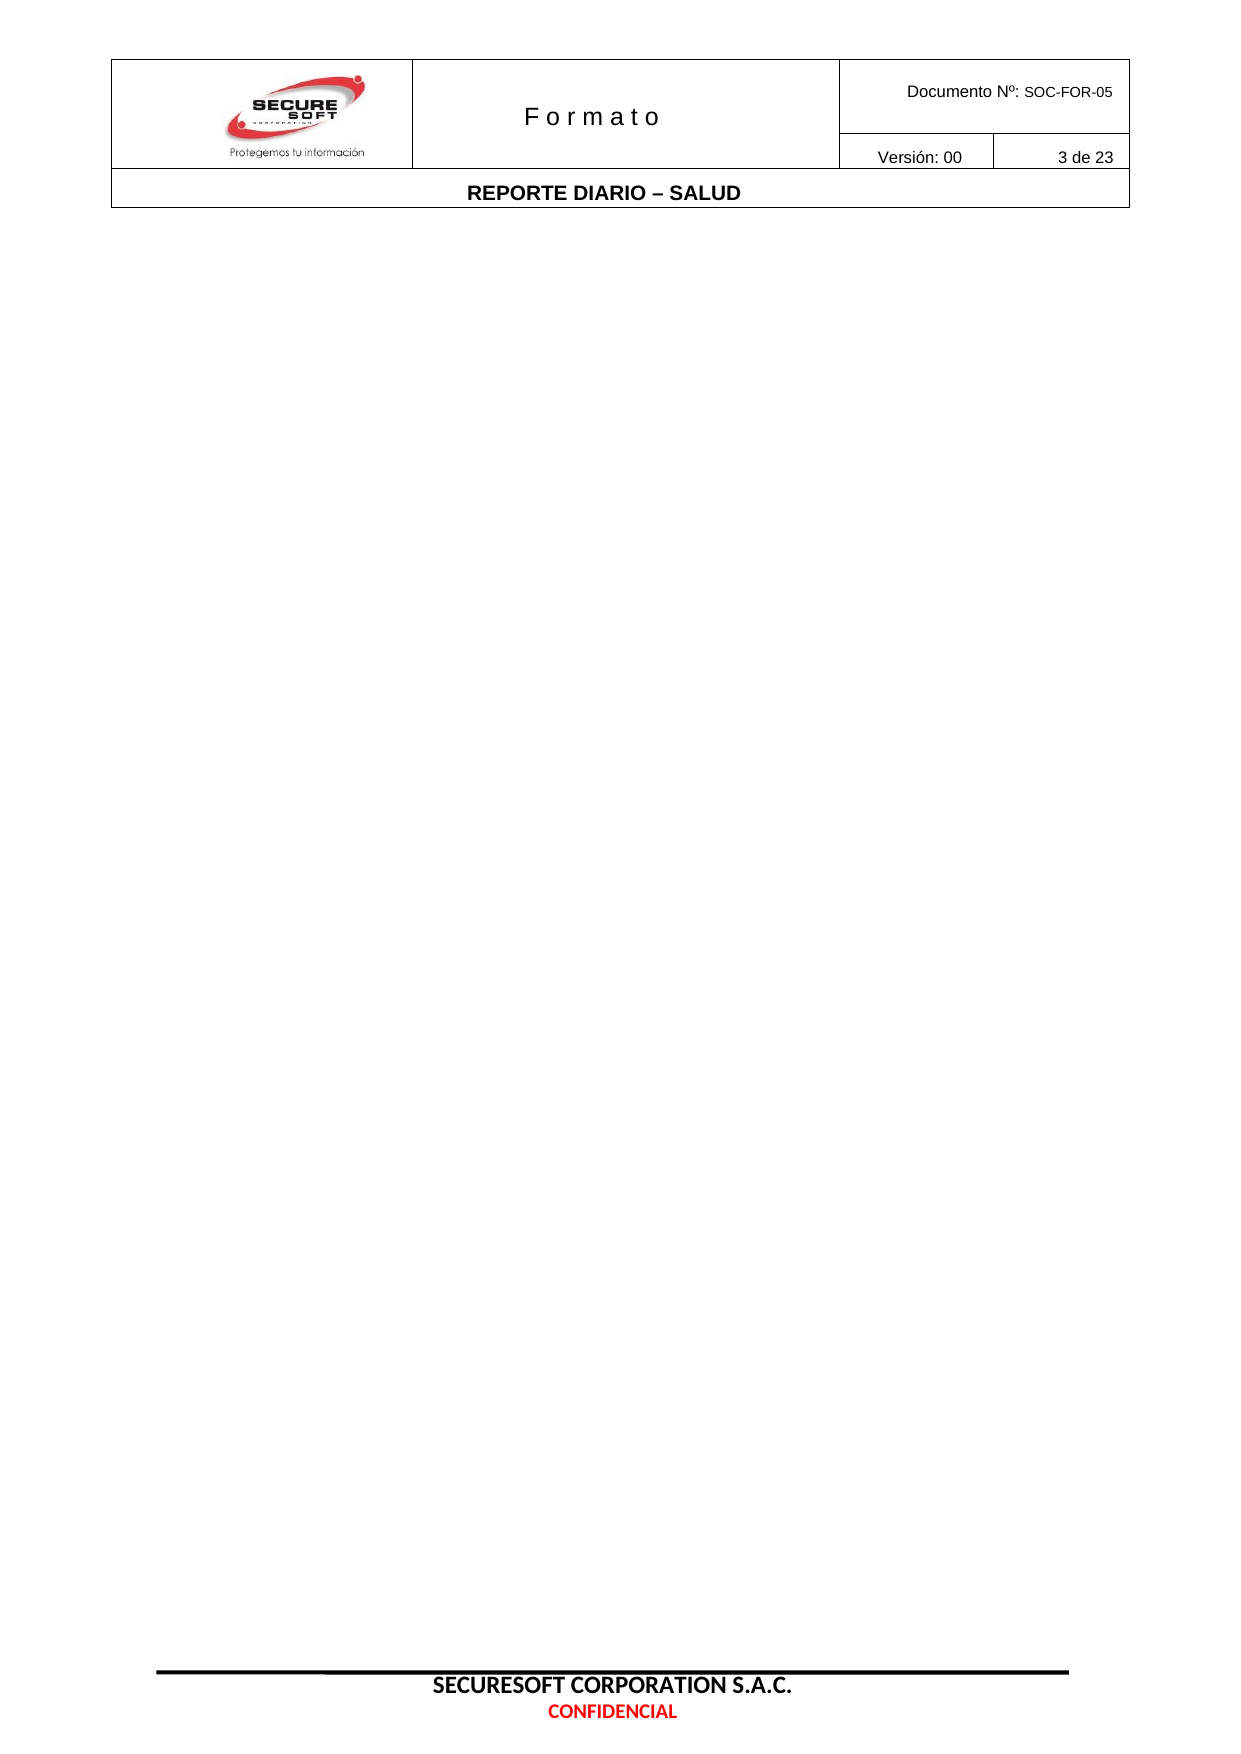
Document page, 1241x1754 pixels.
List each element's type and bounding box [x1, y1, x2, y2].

picture [210, 63, 383, 167]
